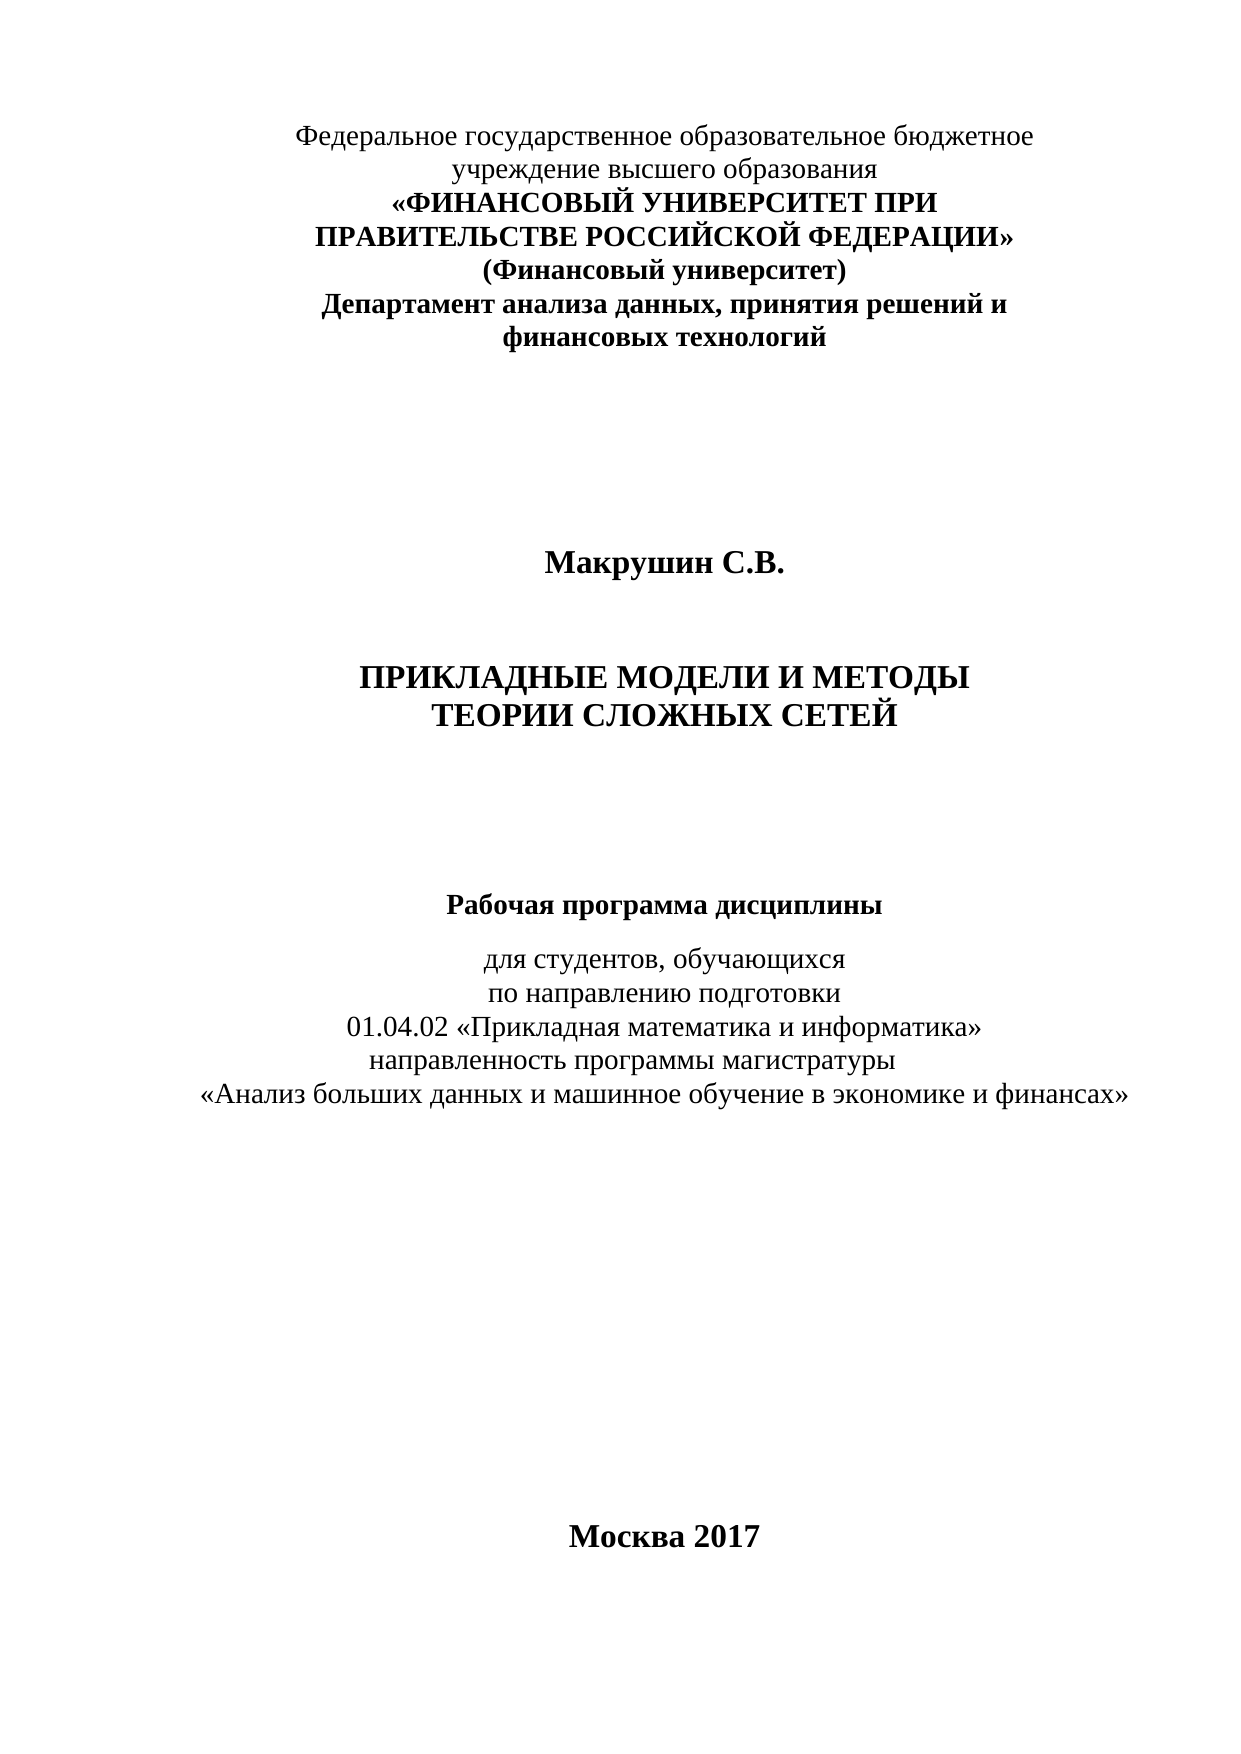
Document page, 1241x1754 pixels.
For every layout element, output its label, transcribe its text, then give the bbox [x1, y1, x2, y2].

text «ФинансовЫЙ УНИВЕРСИТЕТ при [177, 185, 1152, 219]
text направленность программы магистратуры [177, 1042, 1087, 1076]
text для студентов, обучающихся [177, 942, 1152, 975]
text 01.04.02 «Прикладная математика и информатика» [177, 1009, 1152, 1042]
text Рабочая программа дисциплины [177, 887, 1152, 921]
text по направлению подготовки [177, 975, 1152, 1009]
text учреждение высшего образования [177, 152, 1152, 185]
text ПРИКЛАДНЫЕ МОДЕЛИ И МЕТОДЫ [177, 657, 1152, 696]
text (Финансовый университет) [177, 252, 1152, 286]
text «Анализ больших данных и машинное обучение в экономике и финансах» [177, 1076, 1152, 1109]
text Правительстве Российской Федерации» [177, 219, 1152, 252]
text Федеральное государственное образовательное бюджетное [177, 118, 1152, 152]
text финансовых технологий [177, 319, 1152, 353]
text Департамент анализа данных, принятия решений и [177, 286, 1152, 319]
text Макрушин С.В. [177, 542, 1152, 581]
text Москва 2017 [177, 1516, 1152, 1554]
text ТЕОРИИ СЛОЖНЫХ СЕТЕЙ [177, 696, 1152, 734]
